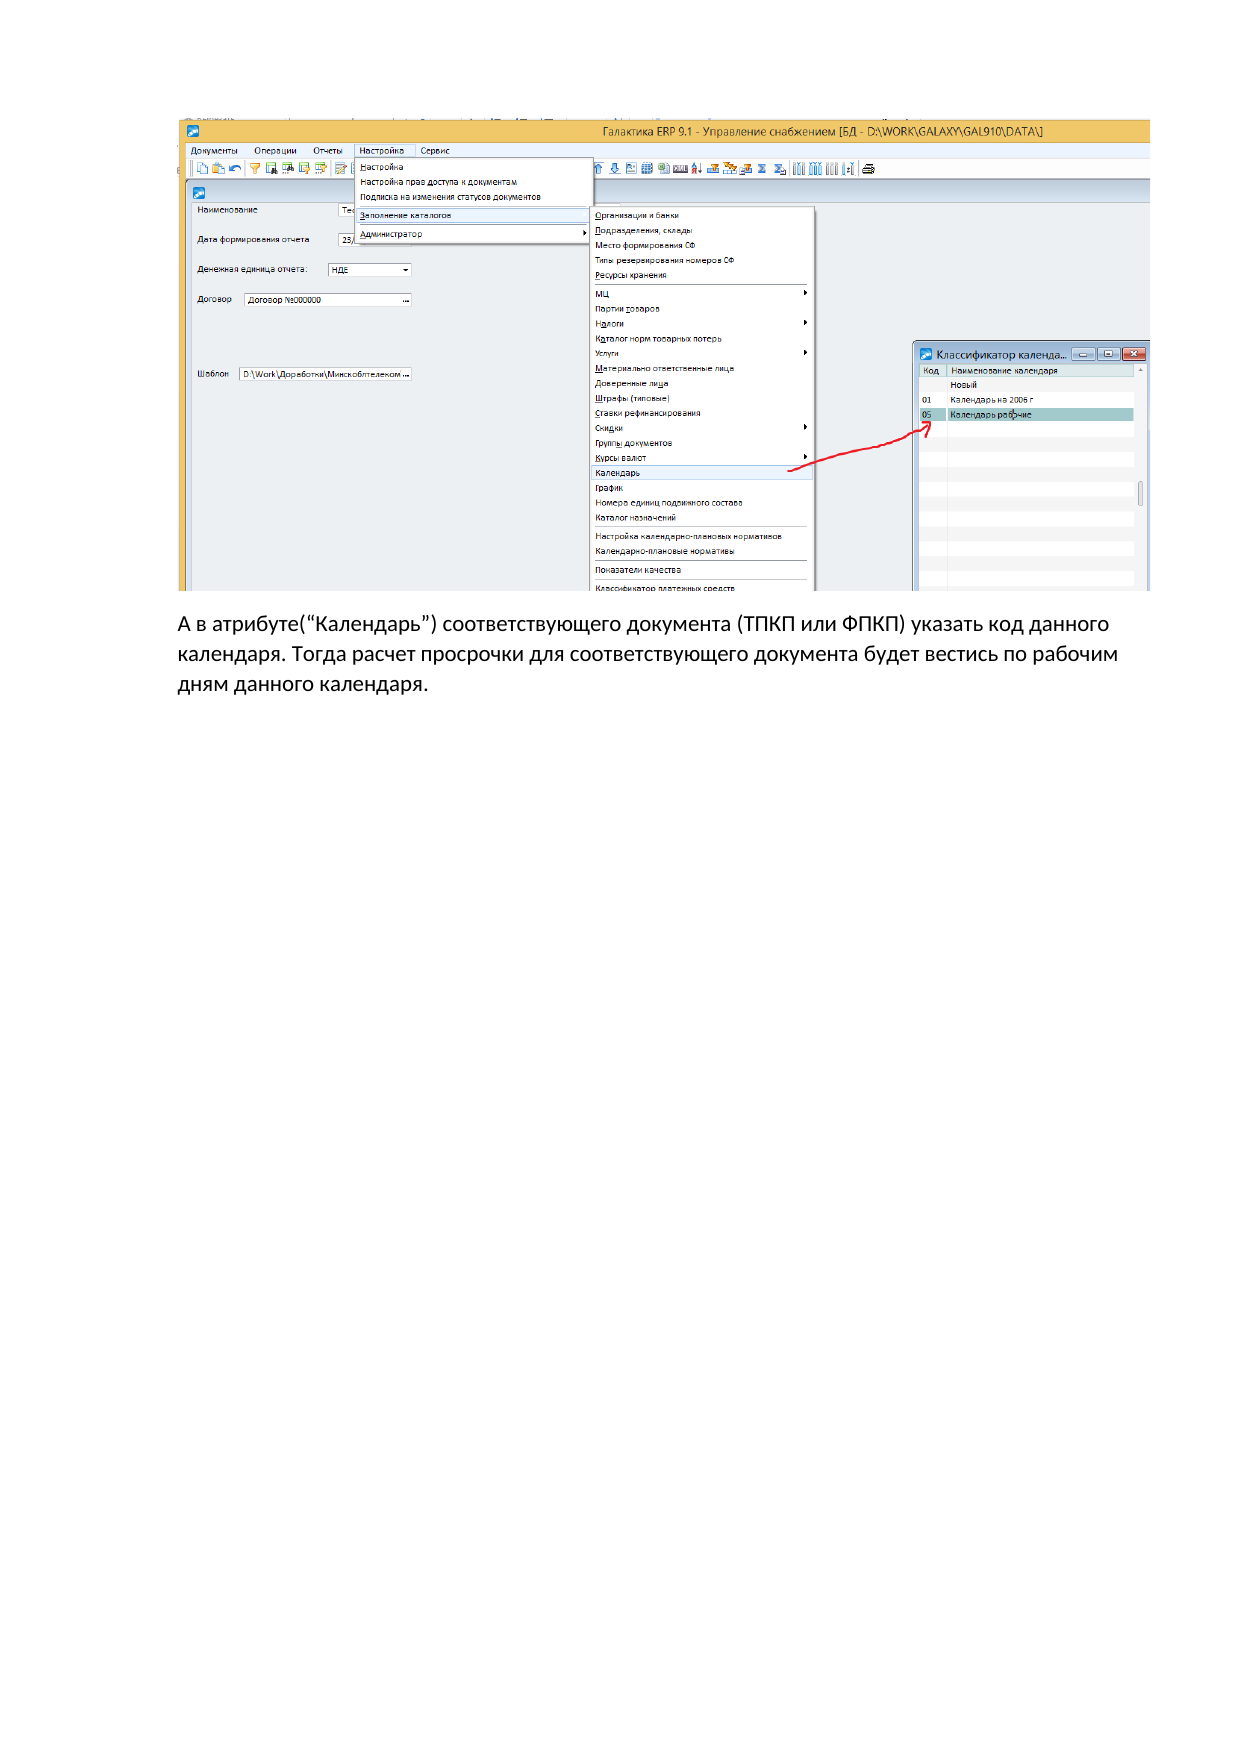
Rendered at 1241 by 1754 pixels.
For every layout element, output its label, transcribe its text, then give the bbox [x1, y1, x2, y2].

picture [177, 118, 1151, 591]
text А в атрибуте(“Календарь”) соответствующего документа (ТПКП или ФПКП) указать код данного календаря. Тогда расчет просрочки для соответствующего документа будет вестись по рабочим дням данного календаря. [177, 609, 1152, 698]
